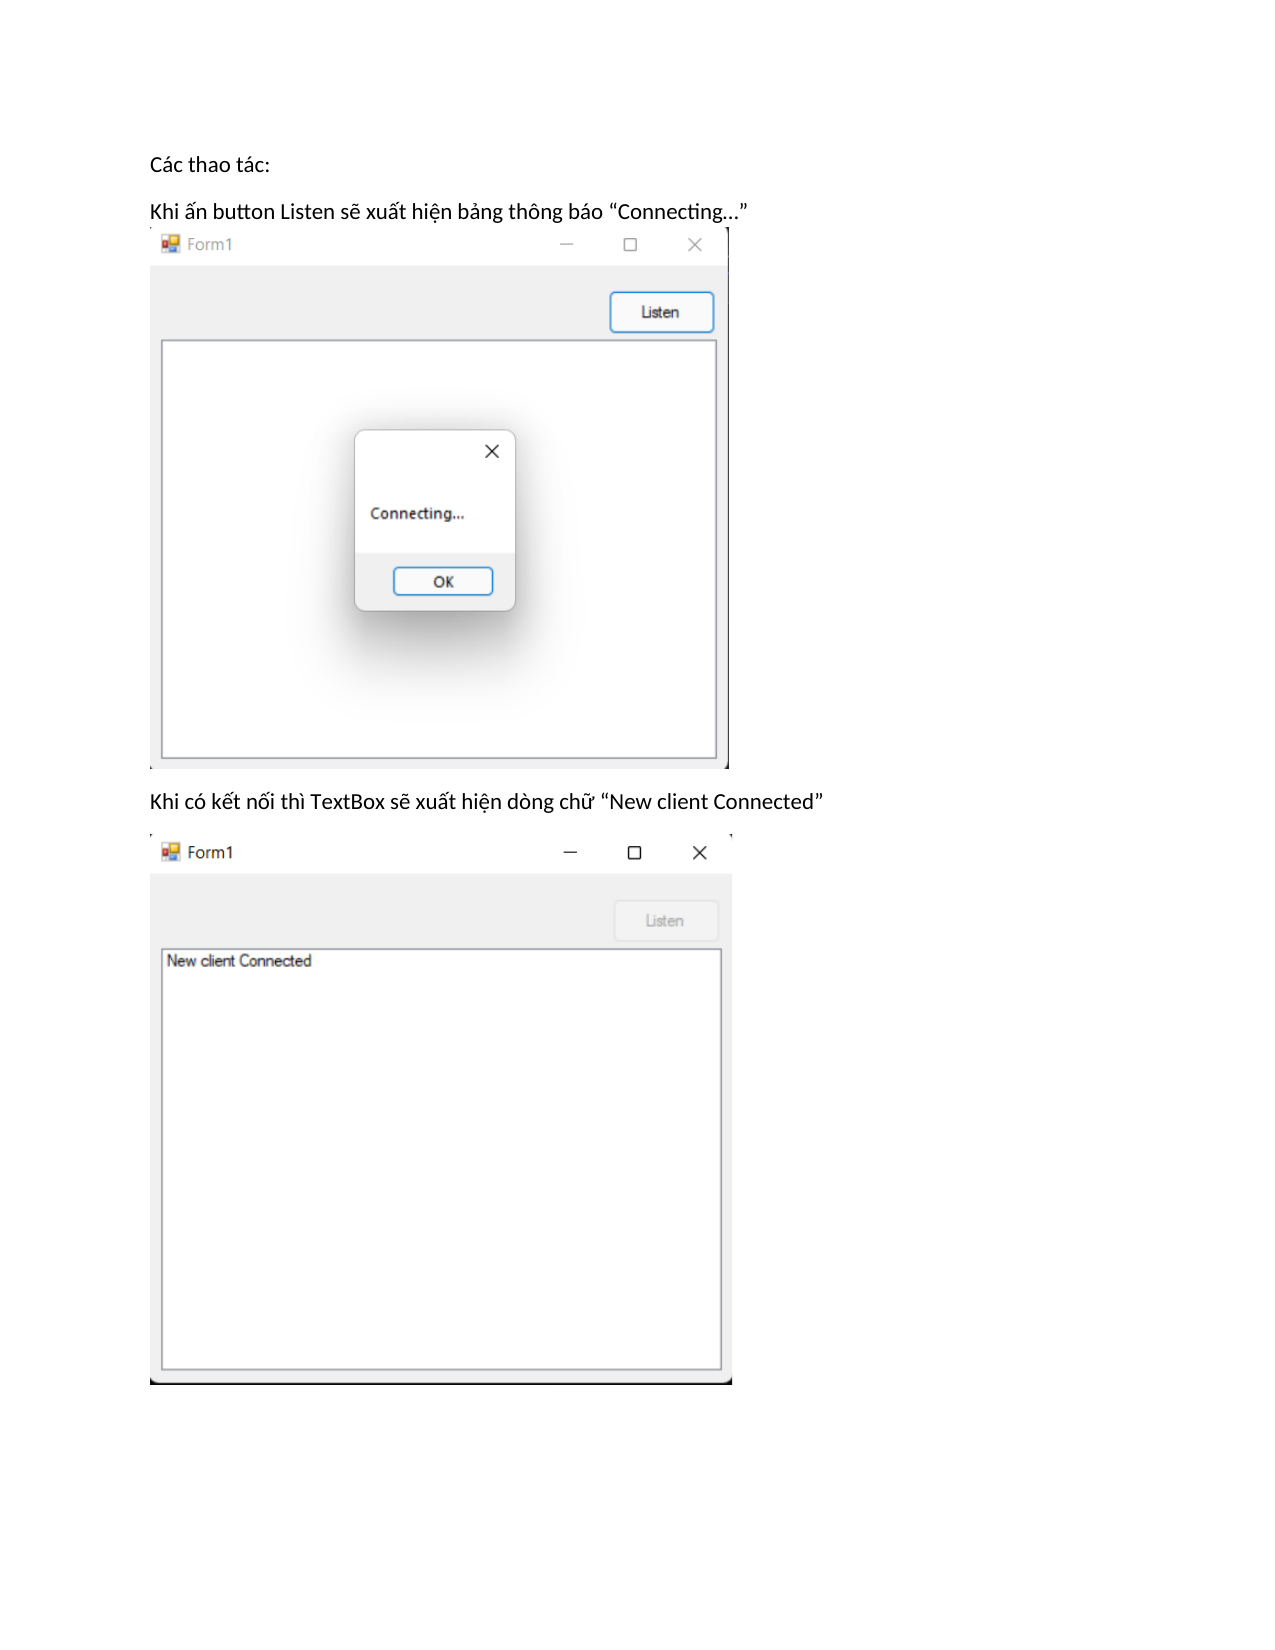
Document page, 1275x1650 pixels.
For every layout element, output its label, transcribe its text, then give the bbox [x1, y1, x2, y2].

picture [150, 227, 729, 769]
picture [150, 834, 733, 1385]
text Khi có kết nối thì TextBox sẽ xuất hiện dòng chữ “New client Connected” [150, 787, 1125, 815]
text Các thao tác: [150, 150, 1125, 178]
